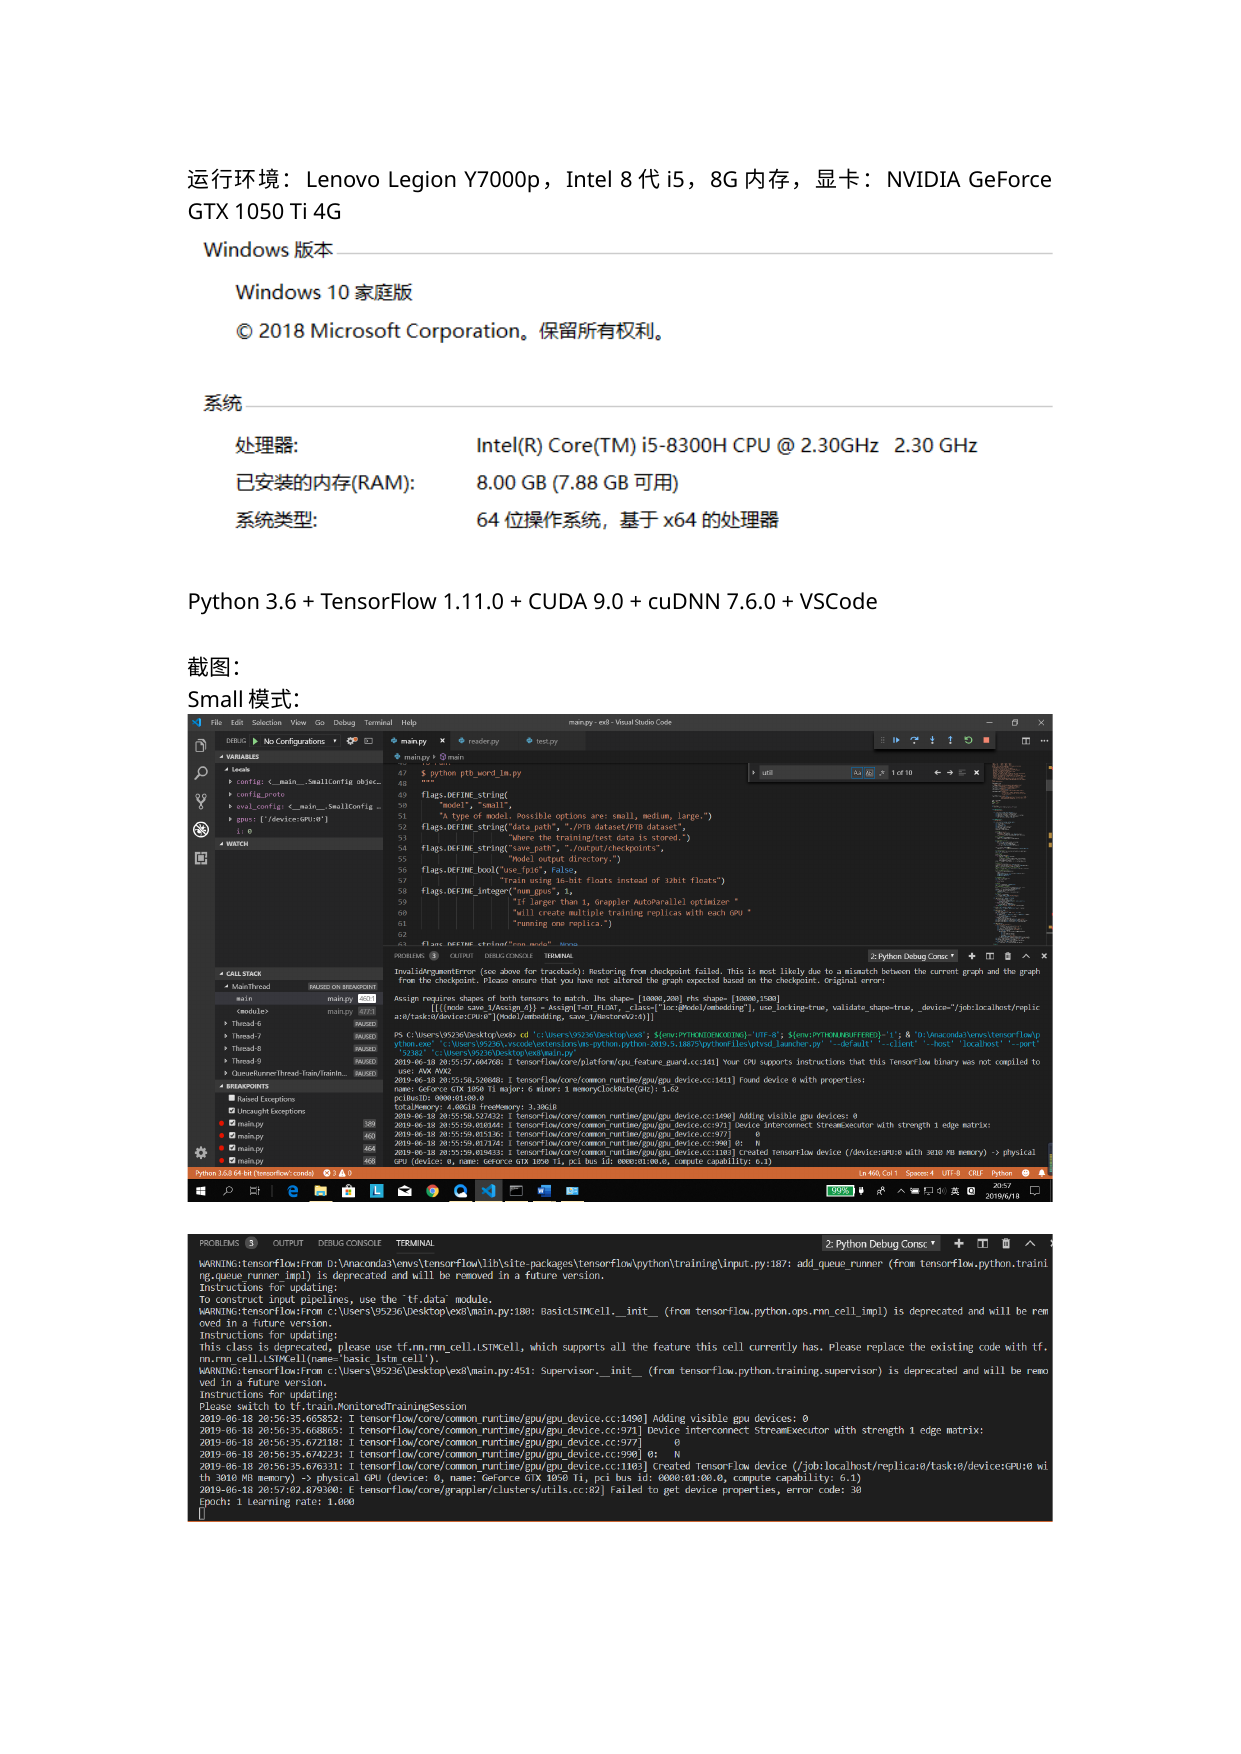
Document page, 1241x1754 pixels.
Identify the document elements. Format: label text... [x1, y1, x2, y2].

text Python 3.6 + TensorFlow 1.11.0 + CUDA 9.0 + cuDNN 7.6.0 + VSCode [187, 584, 1053, 617]
picture [187, 1234, 1053, 1522]
text 截图： [187, 649, 1053, 682]
text Small模式： [187, 682, 1053, 714]
picture [187, 714, 1053, 1202]
text 运行环境：Lenovo Legion Y7000p，Intel 8代i5，8G内存，显卡：NVIDIA GeForce GTX 1050 Ti 4G [187, 162, 1053, 227]
picture [187, 227, 1053, 541]
